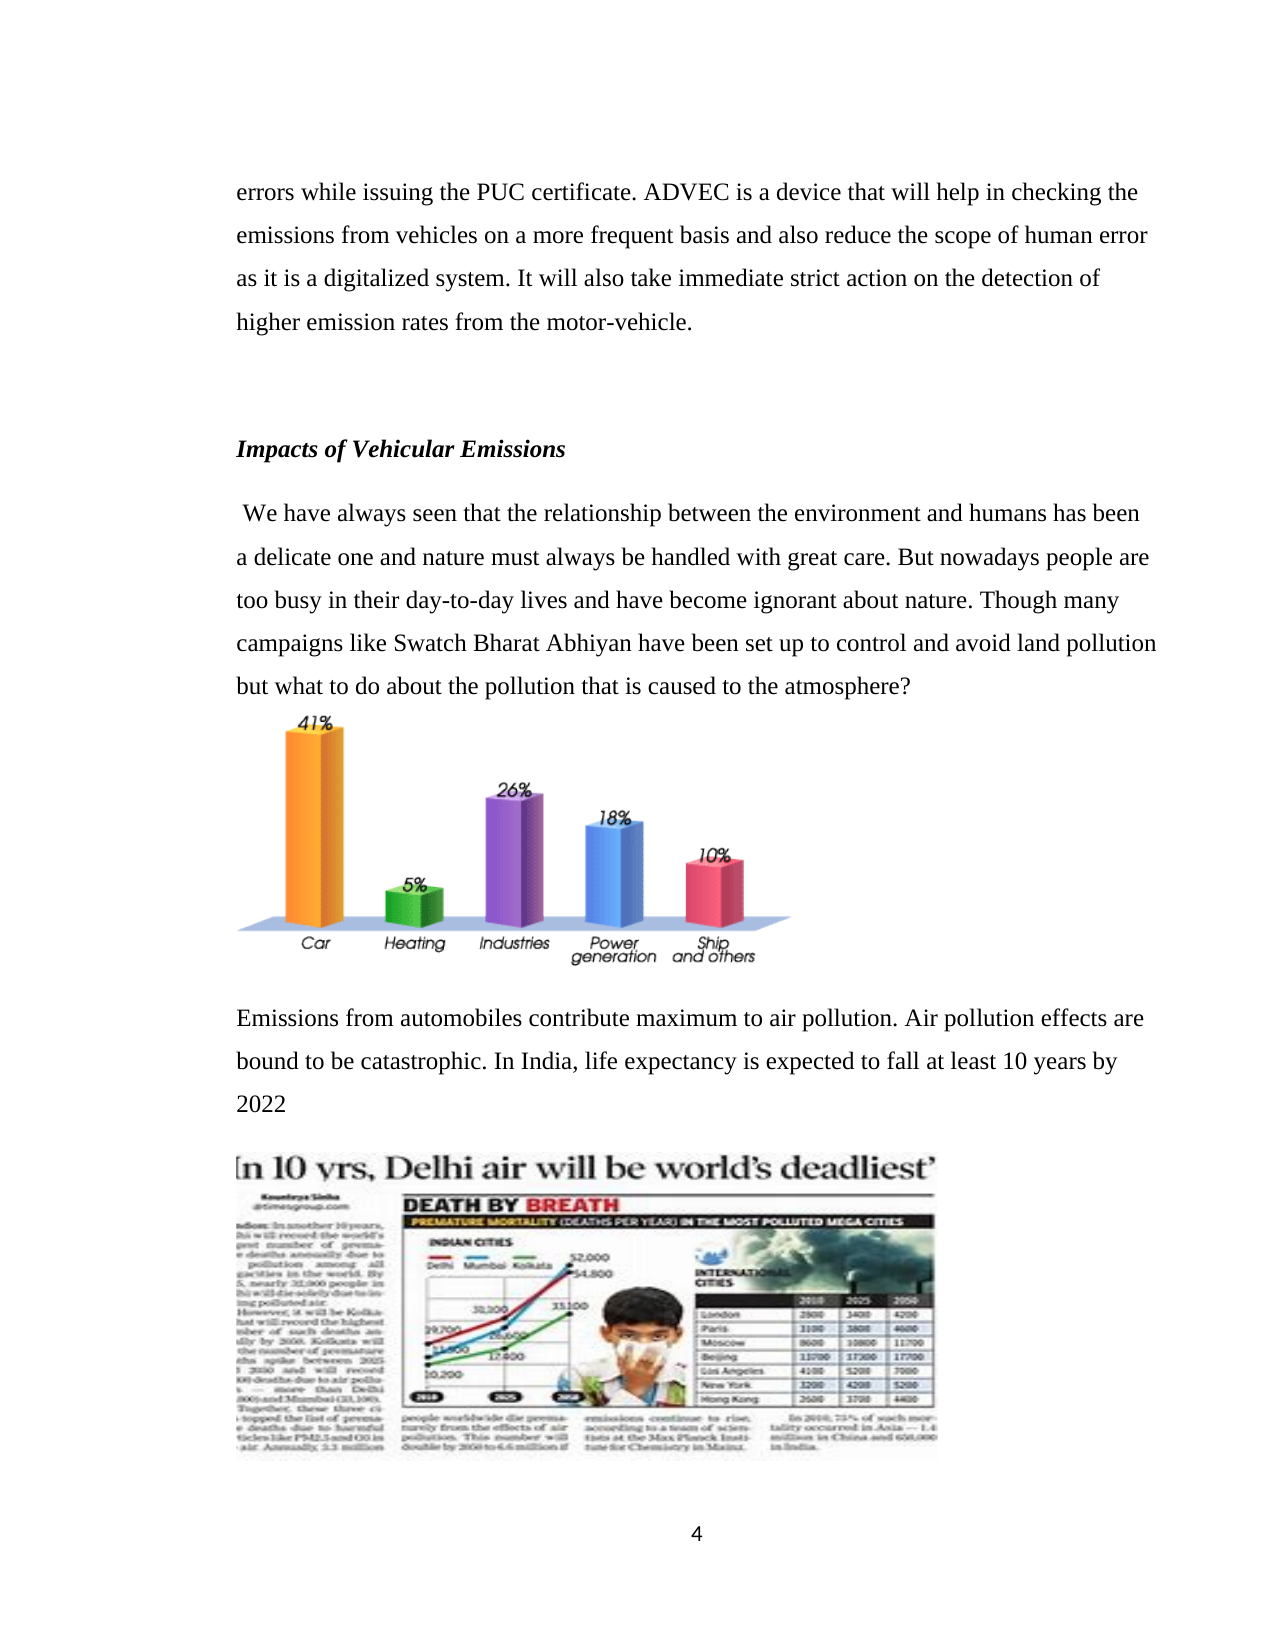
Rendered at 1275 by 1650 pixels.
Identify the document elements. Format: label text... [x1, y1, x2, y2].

picture [236, 1152, 938, 1461]
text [236, 177, 1157, 335]
picture [236, 713, 792, 968]
text Emissions from automobiles contribute maximum to air pollution. Air pollution effects are bound to be catastrophic. In India, life expectancy is expected to fall at least 10 years by 2022 [236, 1003, 1157, 1118]
text Impacts of Vehicular Emissions [236, 434, 1157, 463]
